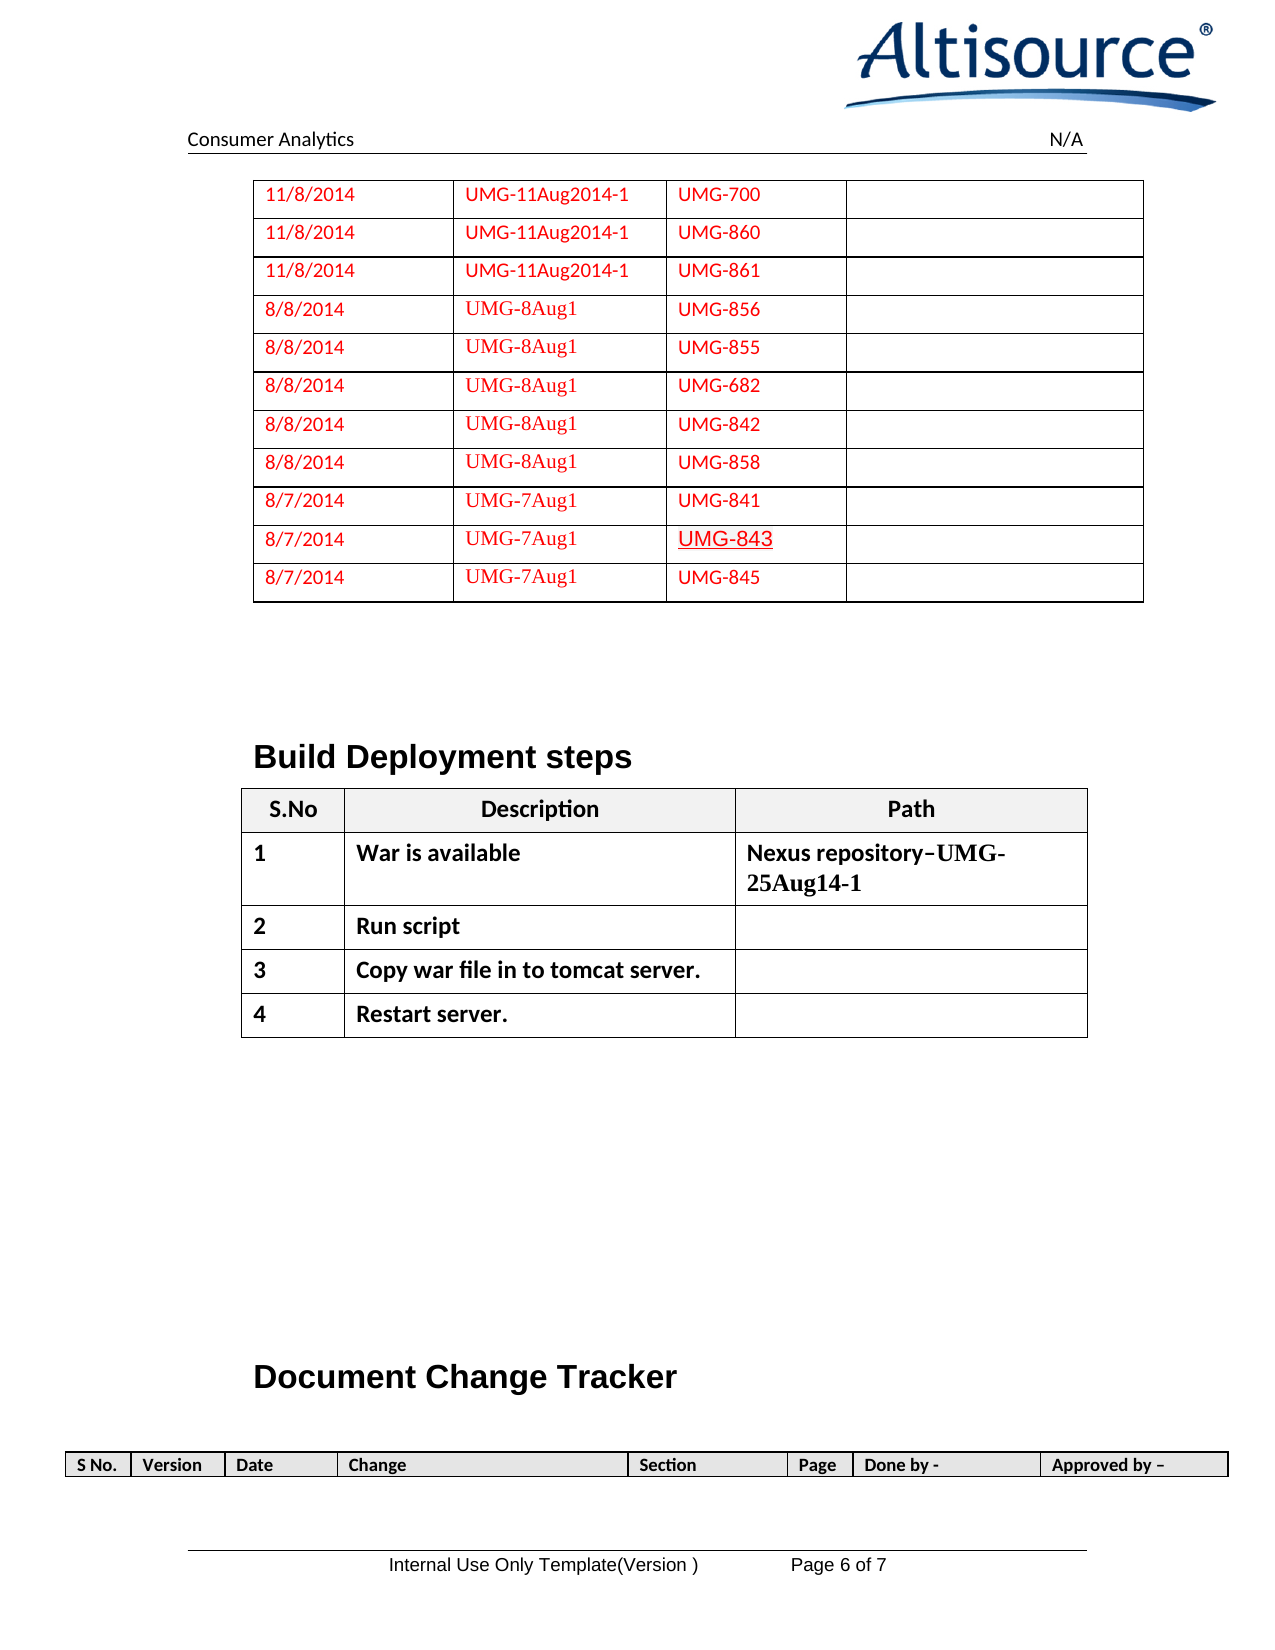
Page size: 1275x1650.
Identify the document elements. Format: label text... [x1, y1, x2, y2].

table_cell [847, 258, 1143, 295]
table_cell UMG-841 [667, 488, 846, 525]
table_cell [847, 373, 1143, 410]
table_cell 8/8/2014 [254, 449, 453, 486]
table_cell 2 [242, 906, 344, 949]
table_cell Copy war file in to tomcat server. [345, 950, 735, 993]
table_cell [847, 411, 1143, 448]
table_cell UMG-858 [667, 449, 846, 486]
table_cell UMG-843 [667, 526, 846, 563]
table_cell [847, 334, 1143, 371]
table_header S.No [242, 789, 344, 832]
table_cell UMG-8Aug1 [454, 449, 666, 486]
table_cell 4 [242, 994, 344, 1037]
table_cell 8/8/2014 [254, 411, 453, 448]
table_header Version No. [132, 1453, 224, 1476]
table_cell UMG-7Aug1 [454, 488, 666, 525]
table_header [854, 1453, 1040, 1476]
table_cell UMG-8Aug1 [454, 411, 666, 448]
table_header Change [338, 1453, 627, 1476]
subtitle Document Change Tracker [187, 1357, 1087, 1396]
table_cell 3 [242, 950, 344, 993]
table_cell UMG-8Aug1 [454, 373, 666, 410]
table_cell UMG-11Aug2014-1 [454, 258, 666, 295]
table_header Page No [788, 1453, 852, 1476]
table_cell UMG-842 [667, 411, 846, 448]
table_cell 8/7/2014 [254, 526, 453, 563]
table_cell Nexus repository–UMG-25Aug14-1 [736, 833, 1087, 905]
picture [843, 13, 1217, 117]
table_header Section [629, 1453, 787, 1476]
table_cell Run script [345, 906, 735, 949]
table_cell UMG-11Aug2014-1 [454, 219, 666, 256]
table_cell UMG-860 [667, 219, 846, 256]
table_cell UMG-682 [667, 373, 846, 410]
table_cell [847, 449, 1143, 486]
table_cell 8/8/2014 [254, 296, 453, 333]
table_cell UMG-8Aug1 [454, 296, 666, 333]
table_cell UMG-7Aug1 [454, 564, 666, 601]
table_header Date [226, 1453, 337, 1476]
table_cell UMG-11Aug2014-1 [454, 181, 666, 218]
table_cell 11/8/2014 [254, 219, 453, 256]
table_header Description [345, 789, 735, 832]
table_cell 8/8/2014 [254, 373, 453, 410]
subtitle Build Deployment steps [187, 737, 1087, 776]
table_cell 8/8/2014 [254, 334, 453, 371]
table_cell 11/8/2014 [254, 258, 453, 295]
table_cell [847, 181, 1143, 218]
table_cell [847, 488, 1143, 525]
table_cell UMG-861 [667, 258, 846, 295]
table_cell [847, 219, 1143, 256]
table_header S No. [66, 1453, 130, 1476]
table_cell 8/7/2014 [254, 564, 453, 601]
table_cell War is available [345, 833, 735, 905]
table_cell 1 [242, 833, 344, 905]
table_header Path [736, 789, 1087, 832]
table_cell UMG-7Aug1 [454, 526, 666, 563]
table_cell UMG-700 [667, 181, 846, 218]
table_cell UMG-856 [667, 296, 846, 333]
table_cell UMG-845 [667, 564, 846, 601]
table_cell [736, 950, 1087, 993]
table_cell UMG-855 [667, 334, 846, 371]
table_cell UMG-8Aug1 [454, 334, 666, 371]
table_cell [847, 296, 1143, 333]
table_cell [736, 906, 1087, 949]
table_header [1041, 1453, 1227, 1476]
table_cell [847, 564, 1143, 601]
table_cell [736, 994, 1087, 1037]
table_cell 8/7/2014 [254, 488, 453, 525]
table_cell 11/8/2014 [254, 181, 453, 218]
table_cell [847, 526, 1143, 563]
table_cell Restart server. [345, 994, 735, 1037]
